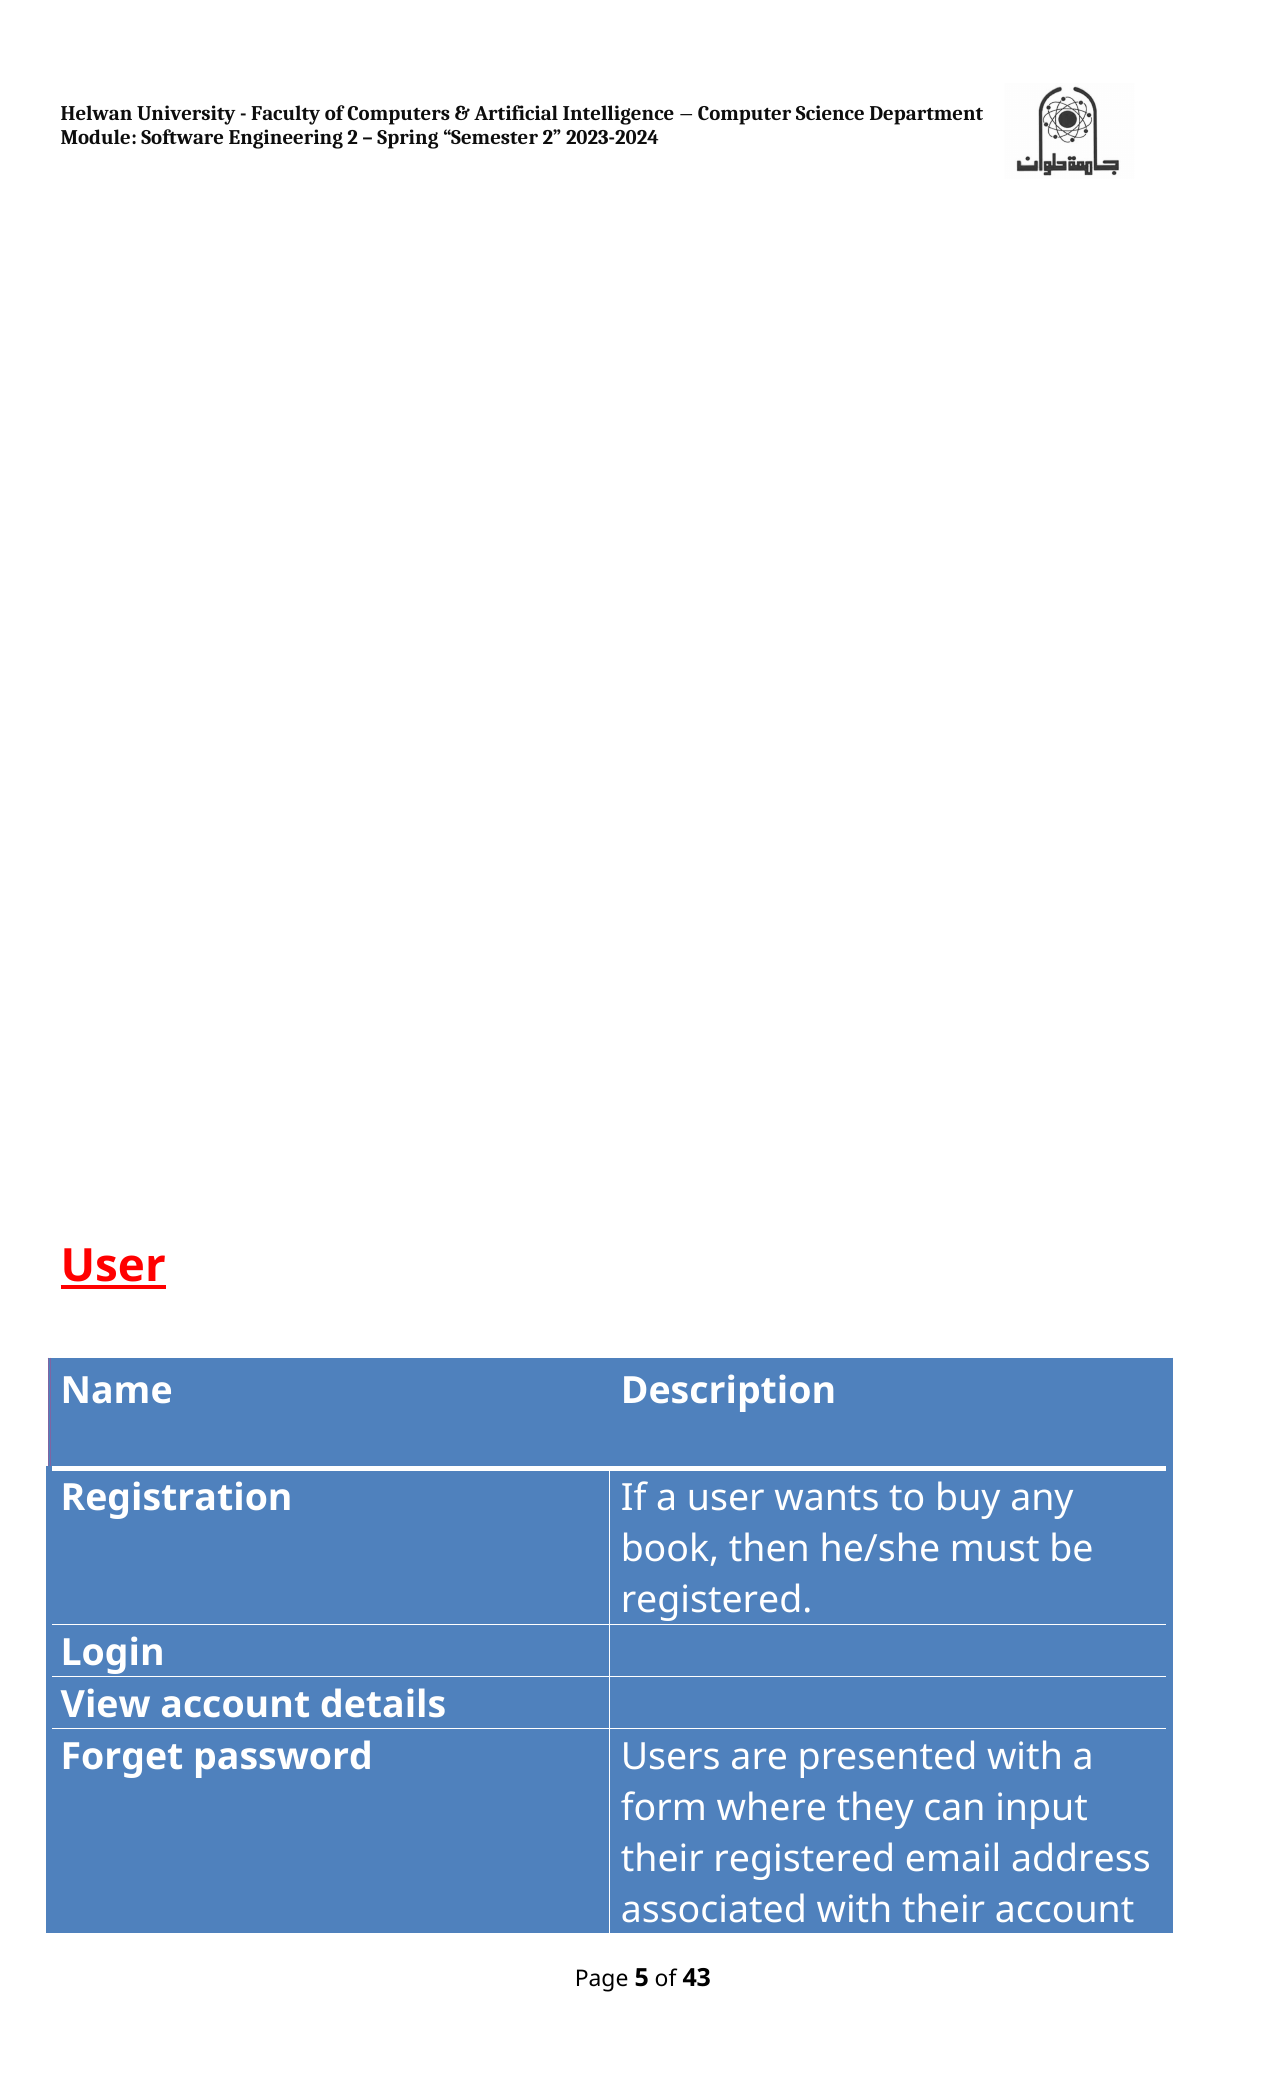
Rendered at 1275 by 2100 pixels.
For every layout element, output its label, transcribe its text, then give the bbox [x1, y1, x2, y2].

table_cell If a user wants to buy any book, then he/she must be registered. [610, 1471, 1166, 1624]
table_cell Registration [52, 1471, 609, 1624]
table_cell Login [52, 1625, 609, 1676]
table_cell [610, 1677, 1166, 1728]
table_cell View account details [52, 1677, 609, 1728]
table_header Name [51, 1364, 609, 1466]
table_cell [610, 1729, 1166, 1933]
table_header Description [609, 1364, 1166, 1466]
table_cell [610, 1625, 1166, 1676]
text User [60, 1233, 1225, 1295]
table_cell Forget password [52, 1729, 609, 1933]
